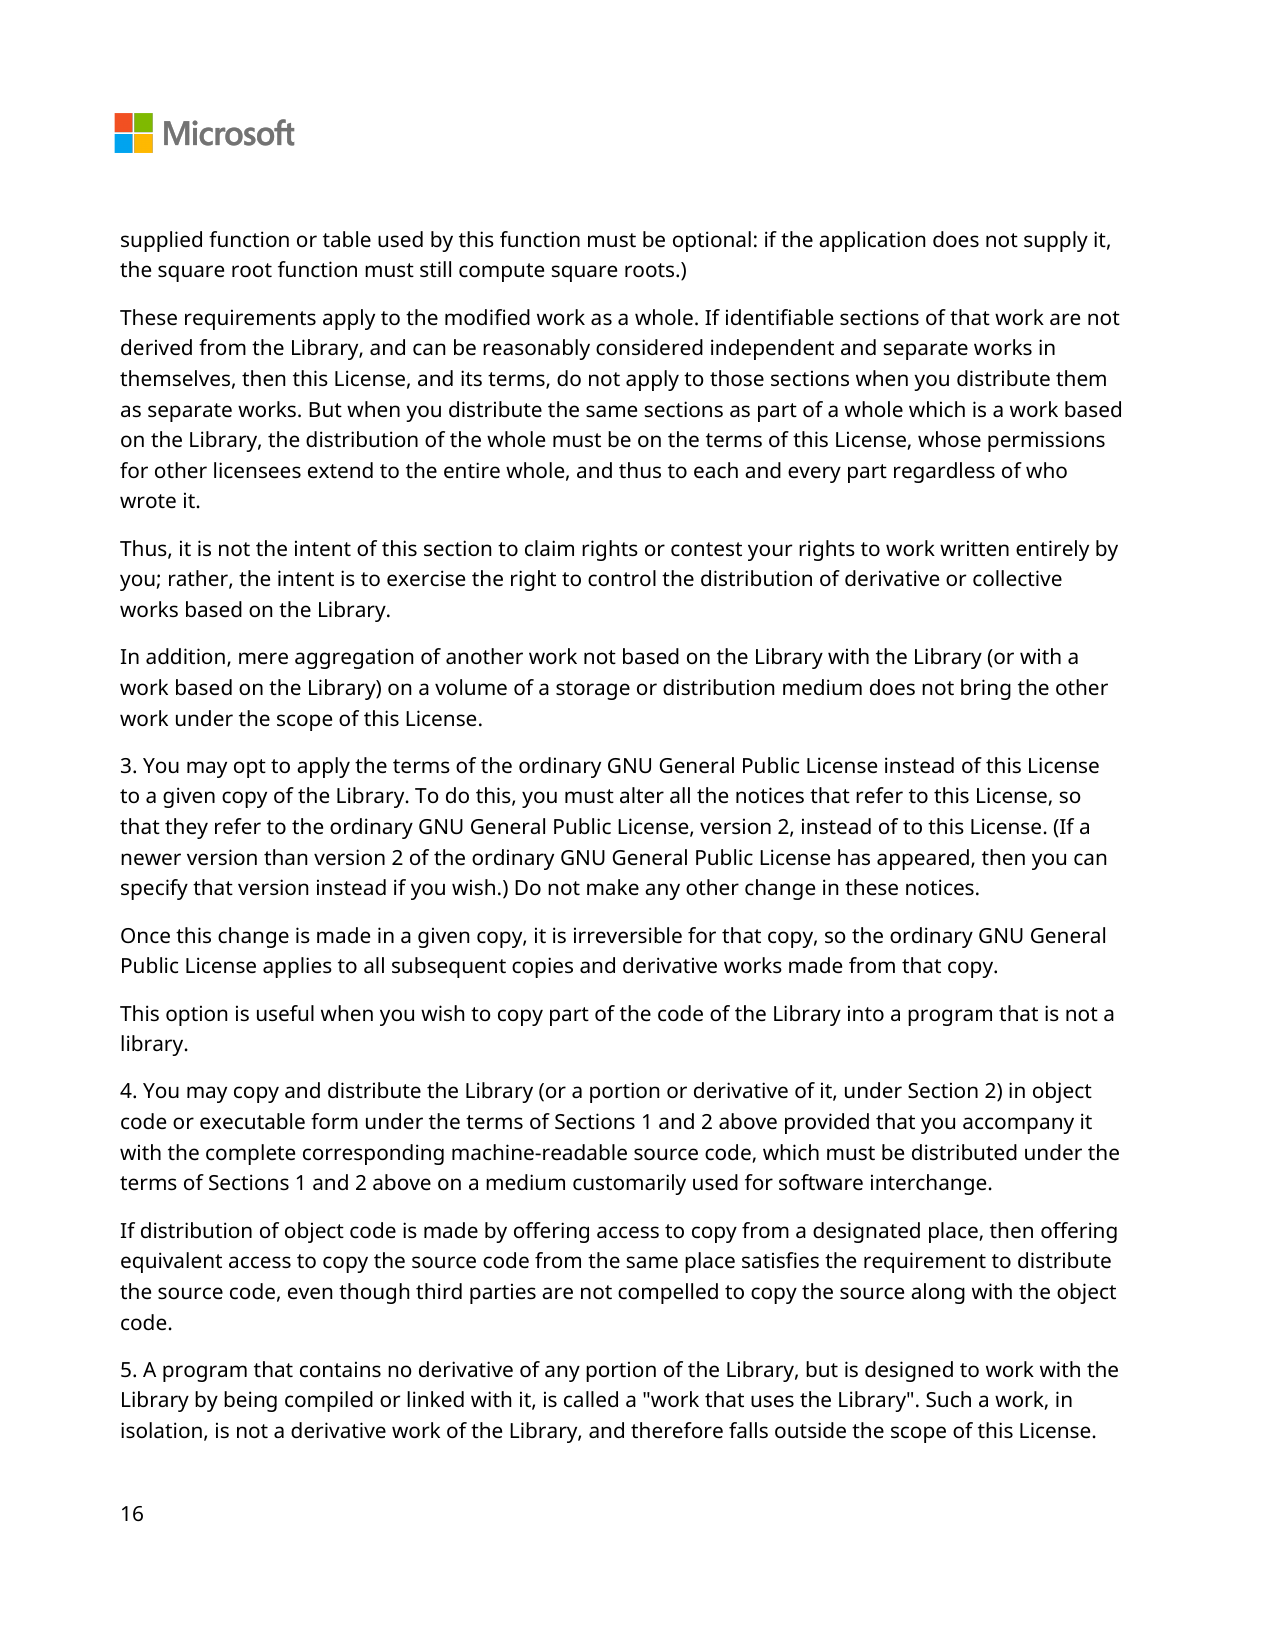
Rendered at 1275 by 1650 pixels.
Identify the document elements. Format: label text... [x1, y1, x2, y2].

text If distribution of object code is made by offering access to copy from a designated place, then offering equivalent access to copy the source code from the same place satisfies the requirement to distribute the source code, even though third parties are not compelled to copy the source along with the object code. [120, 1216, 1125, 1336]
text In addition, mere aggregation of another work not based on the Library with the Library (or with a work based on the Library) on a volume of a storage or distribution medium does not bring the other work under the scope of this License. [120, 642, 1125, 732]
text 4. You may copy and distribute the Library (or a portion or derivative of it, under Section 2) in object code or executable form under the terms of Sections 1 and 2 above provided that you accompany it with the complete corresponding machine-readable source code, which must be distributed under the terms of Sections 1 and 2 above on a medium customarily used for software interchange. [120, 1077, 1125, 1197]
text This option is useful when you wish to copy part of the code of the Library into a program that is not a library. [120, 999, 1125, 1058]
picture [114, 113, 295, 153]
text Thus, it is not the intent of this section to claim rights or contest your rights to work written entirely by you; rather, the intent is to exercise the right to control the distribution of derivative or collective works based on the Library. [120, 534, 1125, 624]
text These requirements apply to the modified work as a whole. If identifiable sections of that work are not derived from the Library, and can be reasonably considered independent and separate works in themselves, then this License, and its terms, do not apply to those sections when you distribute them as separate works. But when you distribute the same sections as part of a whole which is a work based on the Library, the distribution of the whole must be on the terms of this License, whose permissions for other licensees extend to the entire whole, and thus to each and every part regardless of who wrote it. [120, 303, 1125, 515]
text Once this change is made in a given copy, it is irreversible for that copy, so the ordinary GNU General Public License applies to all subsequent copies and derivative works made from that copy. [120, 921, 1125, 980]
text 3. You may opt to apply the terms of the ordinary GNU General Public License instead of this License to a given copy of the Library. To do this, you must alter all the notices that refer to this License, so that they refer to the ordinary GNU General Public License, version 2, instead of to this License. (If a newer version than version 2 of the ordinary GNU General Public License has appeared, then you can specify that version instead if you wish.) Do not make any other change in these notices. [120, 751, 1125, 902]
text 5. A program that contains no derivative of any portion of the Library, but is designed to work with the Library by being compiled or linked with it, is called a "work that uses the Library". Such a work, in isolation, is not a derivative work of the Library, and therefore falls outside the scope of this License. [120, 1355, 1125, 1445]
